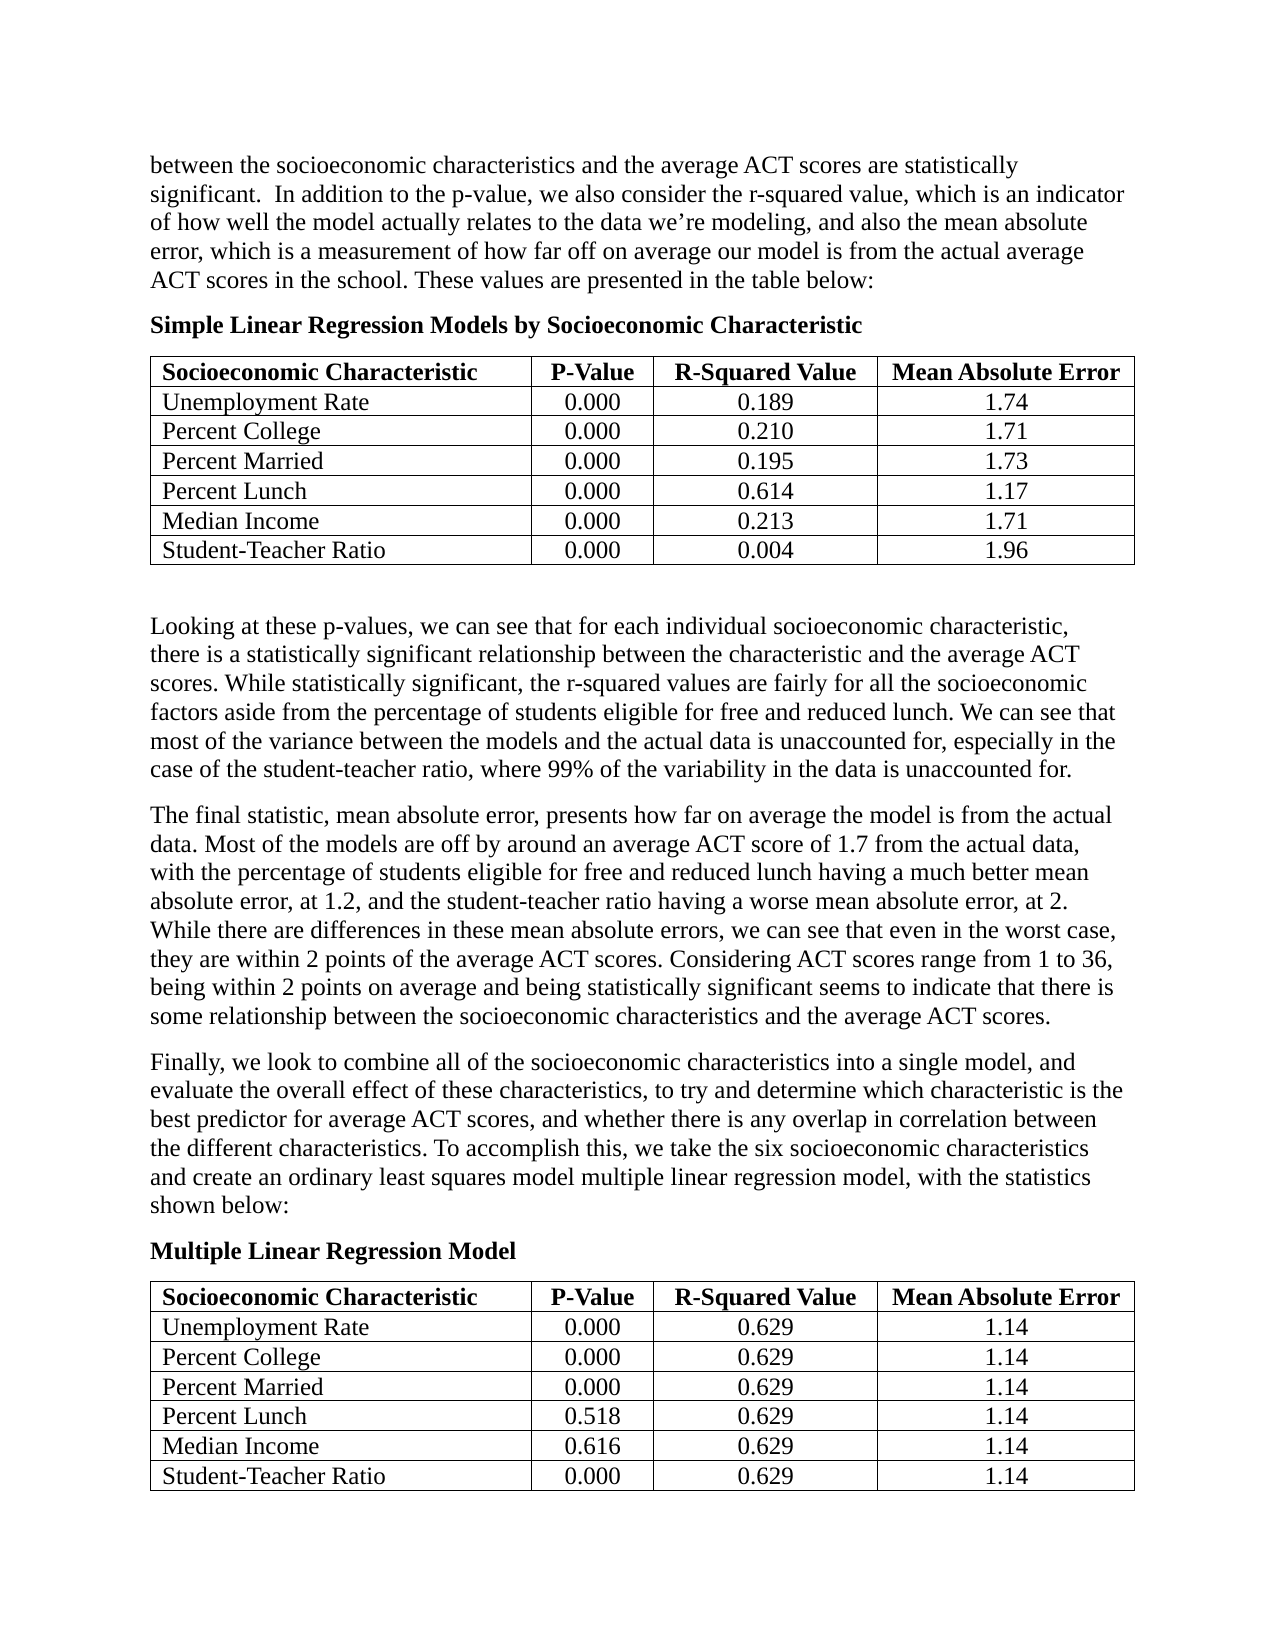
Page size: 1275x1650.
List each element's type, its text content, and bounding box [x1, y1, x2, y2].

text Simple Linear Regression Models by Socioeconomic Characteristic [150, 310, 1125, 339]
table_cell Percent College [151, 1342, 531, 1371]
table_cell Student-Teacher Ratio [151, 536, 531, 564]
table_cell 0.000 [532, 1461, 653, 1490]
table_cell Unemployment Rate [151, 387, 531, 415]
text The final statistic, mean absolute error, presents how far on average the model is from the actual data. Most of the models are off by around an average ACT score of 1.7 from the actual data, with the percentage of students eligible for free and reduced lunch having a much better mean absolute error, at 1.2, and the student-teacher ratio having a worse mean absolute error, at 2. While there are differences in these mean absolute errors, we can see that even in the worst case, they are within 2 points of the average ACT scores. Considering ACT scores range from 1 to 36, being within 2 points on average and being statistically significant seems to indicate that there is some relationship between the socioeconomic characteristics and the average ACT scores. [150, 800, 1125, 1030]
table_cell 1.14 [878, 1431, 1134, 1460]
table_cell 1.14 [878, 1372, 1134, 1400]
table_cell Student-Teacher Ratio [151, 1461, 531, 1490]
table_cell Unemployment Rate [151, 1312, 531, 1341]
table_cell 1.14 [878, 1342, 1134, 1371]
table_cell 0.195 [654, 446, 877, 475]
table_header Mean Absolute Error [878, 1282, 1134, 1311]
table_cell 0.000 [532, 1372, 653, 1400]
table_cell 0.629 [654, 1312, 877, 1341]
text Multiple Linear Regression Model [150, 1236, 1125, 1264]
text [150, 150, 1125, 294]
table_cell 0.000 [532, 1342, 653, 1371]
table_cell 0.000 [532, 387, 653, 415]
table_cell Percent Lunch [151, 476, 531, 505]
table_cell 0.629 [654, 1342, 877, 1371]
table_cell 0.189 [654, 387, 877, 415]
table_header Mean Absolute Error [878, 357, 1134, 386]
table_cell 0.004 [654, 536, 877, 564]
table_cell 0.629 [654, 1431, 877, 1460]
table_cell 1.96 [878, 536, 1134, 564]
text Finally, we look to combine all of the socioeconomic characteristics into a single model, and evaluate the overall effect of these characteristics, to try and determine which characteristic is the best predictor for average ACT scores, and whether there is any overlap in correlation between the different characteristics. To accomplish this, we take the six socioeconomic characteristics and create an ordinary least squares model multiple linear regression model, with the statistics shown below: [150, 1047, 1125, 1219]
table_cell 1.74 [878, 387, 1134, 415]
table_cell 0.210 [654, 416, 877, 445]
table_cell 0.000 [532, 1312, 653, 1341]
table_cell 0.000 [532, 536, 653, 564]
table_cell Percent College [151, 416, 531, 445]
table_cell 1.14 [878, 1401, 1134, 1430]
table_header Socioeconomic Characteristic [151, 357, 531, 386]
table_cell 0.616 [532, 1431, 653, 1460]
table_cell 0.629 [654, 1372, 877, 1400]
table_cell Percent Married [151, 1372, 531, 1400]
table_cell Median Income [151, 1431, 531, 1460]
table_cell 0.000 [532, 446, 653, 475]
table_cell 1.14 [878, 1461, 1134, 1490]
table_cell Percent Lunch [151, 1401, 531, 1430]
table_header R-Squared Value [654, 1282, 877, 1311]
table_cell 1.71 [878, 506, 1134, 534]
table_cell 1.17 [878, 476, 1134, 505]
table_cell 0.629 [654, 1461, 877, 1490]
table_cell 1.71 [878, 416, 1134, 445]
table_cell 0.000 [532, 506, 653, 534]
table_cell 0.518 [532, 1401, 653, 1430]
table_cell 0.000 [532, 416, 653, 445]
table_cell 0.000 [532, 476, 653, 505]
table_cell 0.614 [654, 476, 877, 505]
table_header P-Value [532, 357, 653, 386]
table_cell 0.213 [654, 506, 877, 534]
table_header Socioeconomic Characteristic [151, 1282, 531, 1311]
table_cell 0.629 [654, 1401, 877, 1430]
table_header P-Value [532, 1282, 653, 1311]
table_cell Percent Married [151, 446, 531, 475]
text Looking at these p-values, we can see that for each individual socioeconomic characteristic, there is a statistically significant relationship between the characteristic and the average ACT scores. While statistically significant, the r-squared values are fairly for all the socioeconomic factors aside from the percentage of students eligible for free and reduced lunch. We can see that most of the variance between the models and the actual data is unaccounted for, especially in the case of the student-teacher ratio, where 99% of the variability in the data is unaccounted for. [150, 611, 1125, 783]
table_cell 1.14 [878, 1312, 1134, 1341]
table_header R-Squared Value [654, 357, 877, 386]
table_cell Median Income [151, 506, 531, 534]
table_cell 1.73 [878, 446, 1134, 475]
